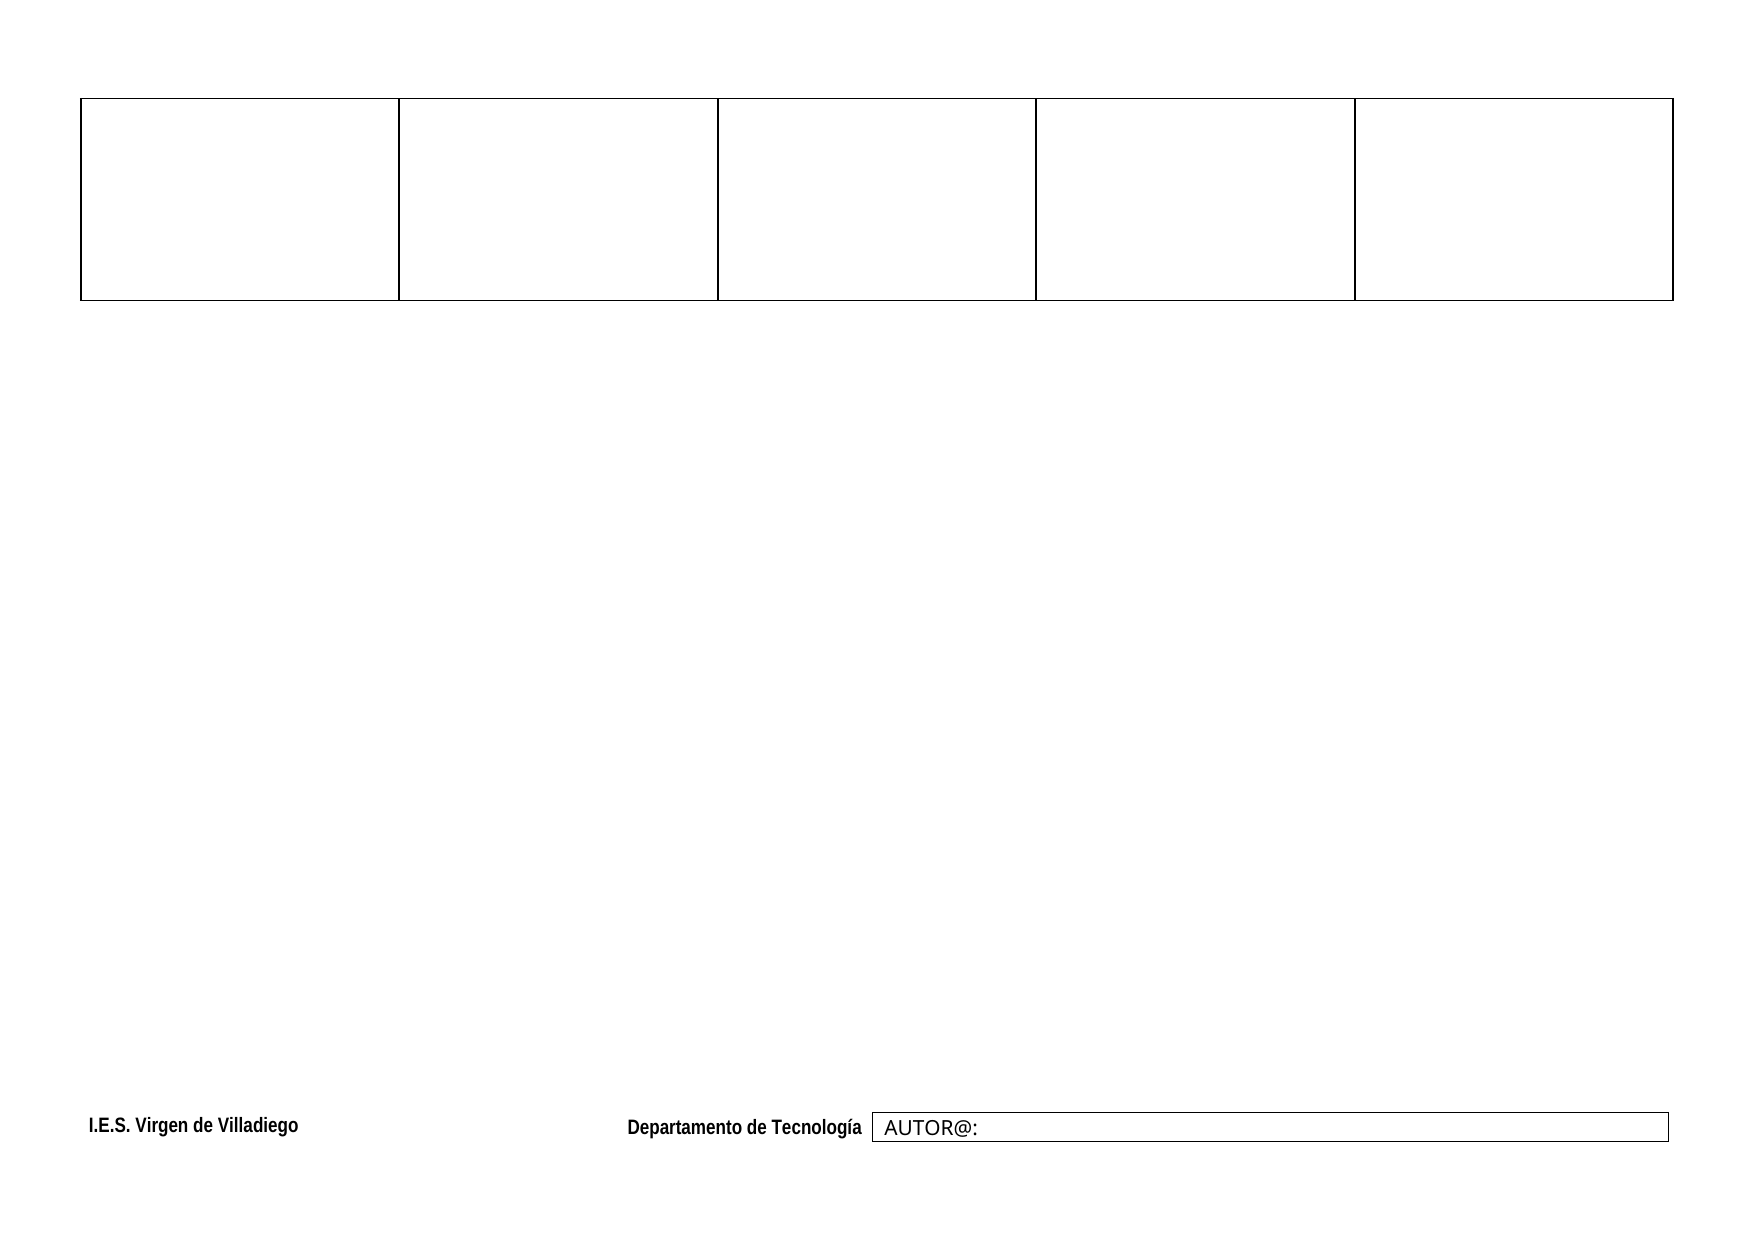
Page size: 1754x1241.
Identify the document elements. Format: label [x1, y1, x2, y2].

table_cell [82, 99, 398, 300]
table_cell [1356, 99, 1672, 300]
table_cell [719, 99, 1035, 300]
table_cell [400, 99, 717, 300]
table_cell [1037, 99, 1354, 300]
